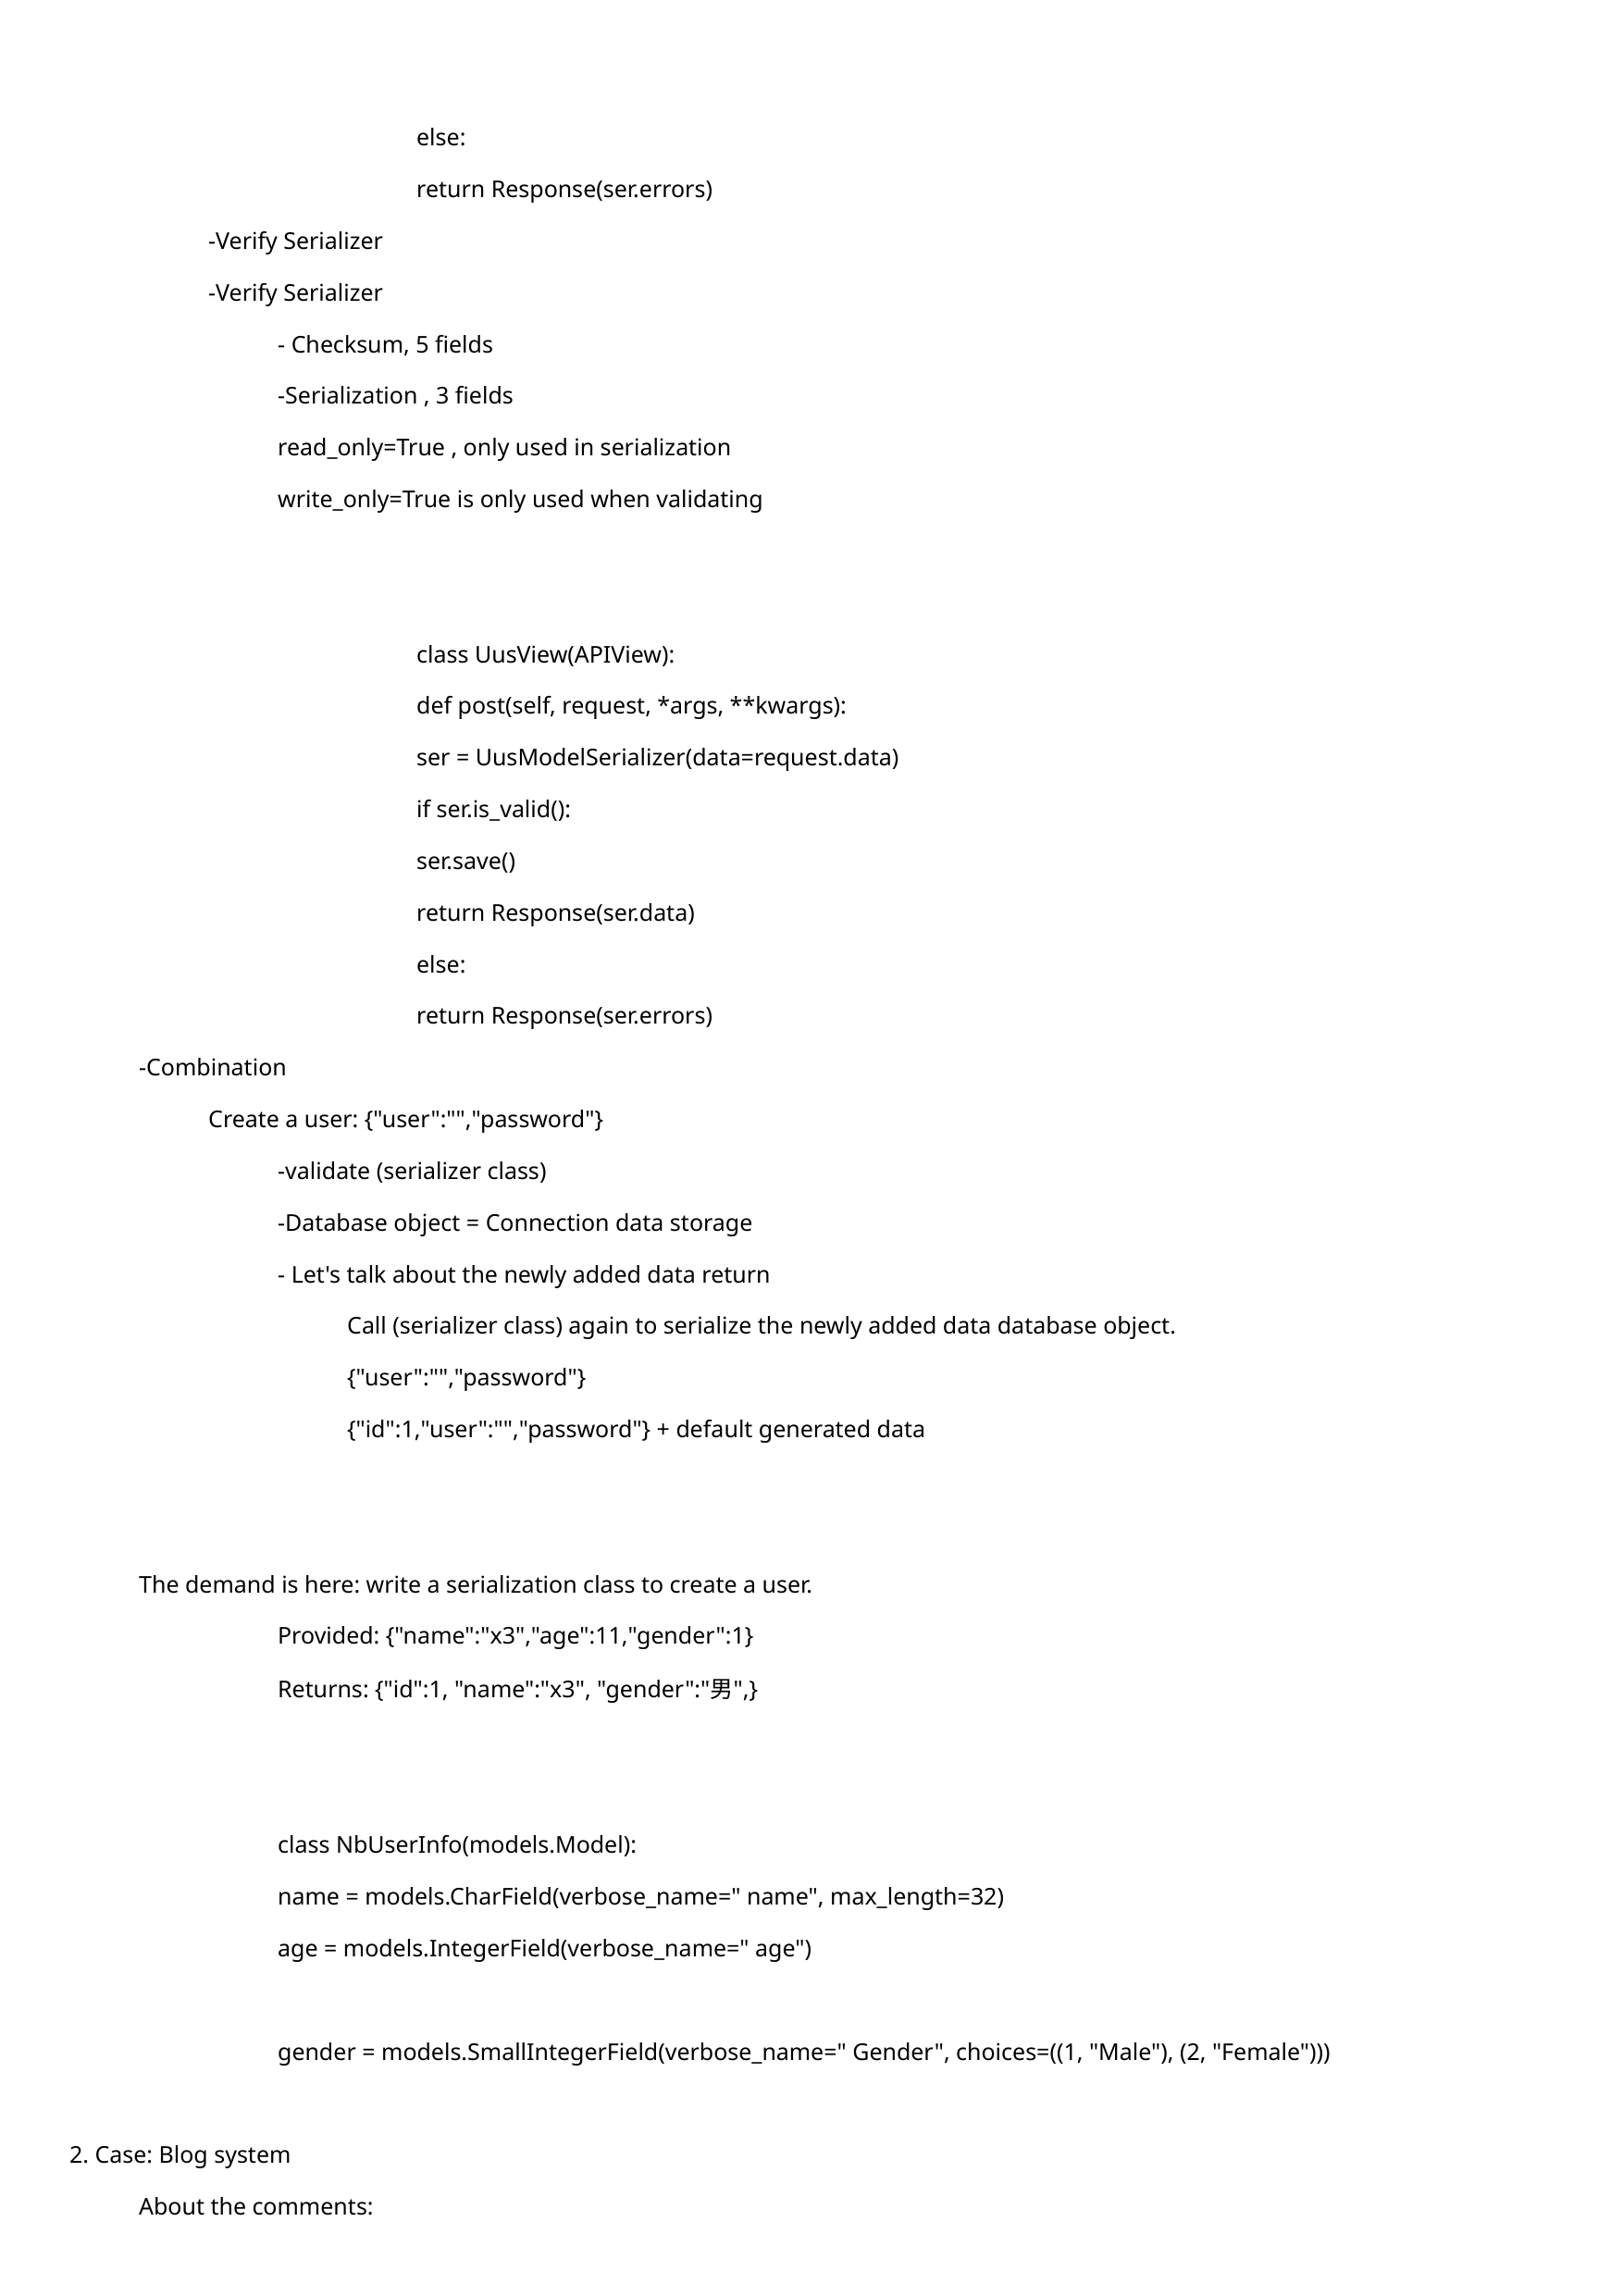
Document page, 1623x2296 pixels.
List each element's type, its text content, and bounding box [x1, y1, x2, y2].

text Call (serializer class) again to serialize the newly added data database object. [69, 1309, 1554, 1341]
text age = models.IntegerField(verbose_name=" age") [69, 1931, 1554, 1964]
text -Verify Serializer [69, 276, 1554, 307]
text About the comments: [69, 2191, 1554, 2222]
text - Let's talk about the newly added data return [69, 1258, 1554, 1289]
text gender = models.SmallIntegerField(verbose_name=" Gender", choices=((1, "Male"), (2, "Female"))) [69, 2035, 1554, 2066]
text else: [69, 121, 1554, 153]
text - Checksum, 5 fields [69, 328, 1554, 359]
text class NbUserInfo(models.Model): [69, 1829, 1554, 1860]
text return Response(ser.data) [69, 896, 1554, 927]
text -Database object = Connection data storage [69, 1206, 1554, 1237]
text name = models.CharField(verbose_name=" name", max_length=32) [69, 1880, 1554, 1912]
text def post(self, request, *args, **kwargs): [69, 689, 1554, 721]
text Returns: {"id":1, "name":"x3", "gender":"男",} [69, 1671, 1554, 1705]
text Create a user: {"user":"","password"} [69, 1103, 1554, 1135]
text return Response(ser.errors) [69, 999, 1554, 1031]
text -validate (serializer class) [69, 1154, 1554, 1186]
text The demand is here: write a serialization class to create a user. [69, 1568, 1554, 1599]
text write_only=True is only used when validating [69, 483, 1554, 515]
text ser.save() [69, 844, 1554, 876]
text {"user":"","password"} [69, 1361, 1554, 1393]
text read_only=True , only used in serialization [69, 431, 1554, 463]
text ser = UusModelSerializer(data=request.data) [69, 741, 1554, 773]
text -Combination​ [69, 1051, 1554, 1083]
text 2. Case: Blog system [69, 2139, 1554, 2170]
text {"id":1,"user":"","password"} + default generated data [69, 1413, 1554, 1445]
text if ser.is_valid(): [69, 793, 1554, 825]
text return Response(ser.errors) [69, 173, 1554, 205]
text -Verify Serializer [69, 224, 1554, 256]
text class UusView(APIView): [69, 638, 1554, 669]
text Provided: {"name":"x3","age":11,"gender":1} [69, 1620, 1554, 1651]
text else: [69, 948, 1554, 979]
text -Serialization , 3 fields [69, 379, 1554, 411]
